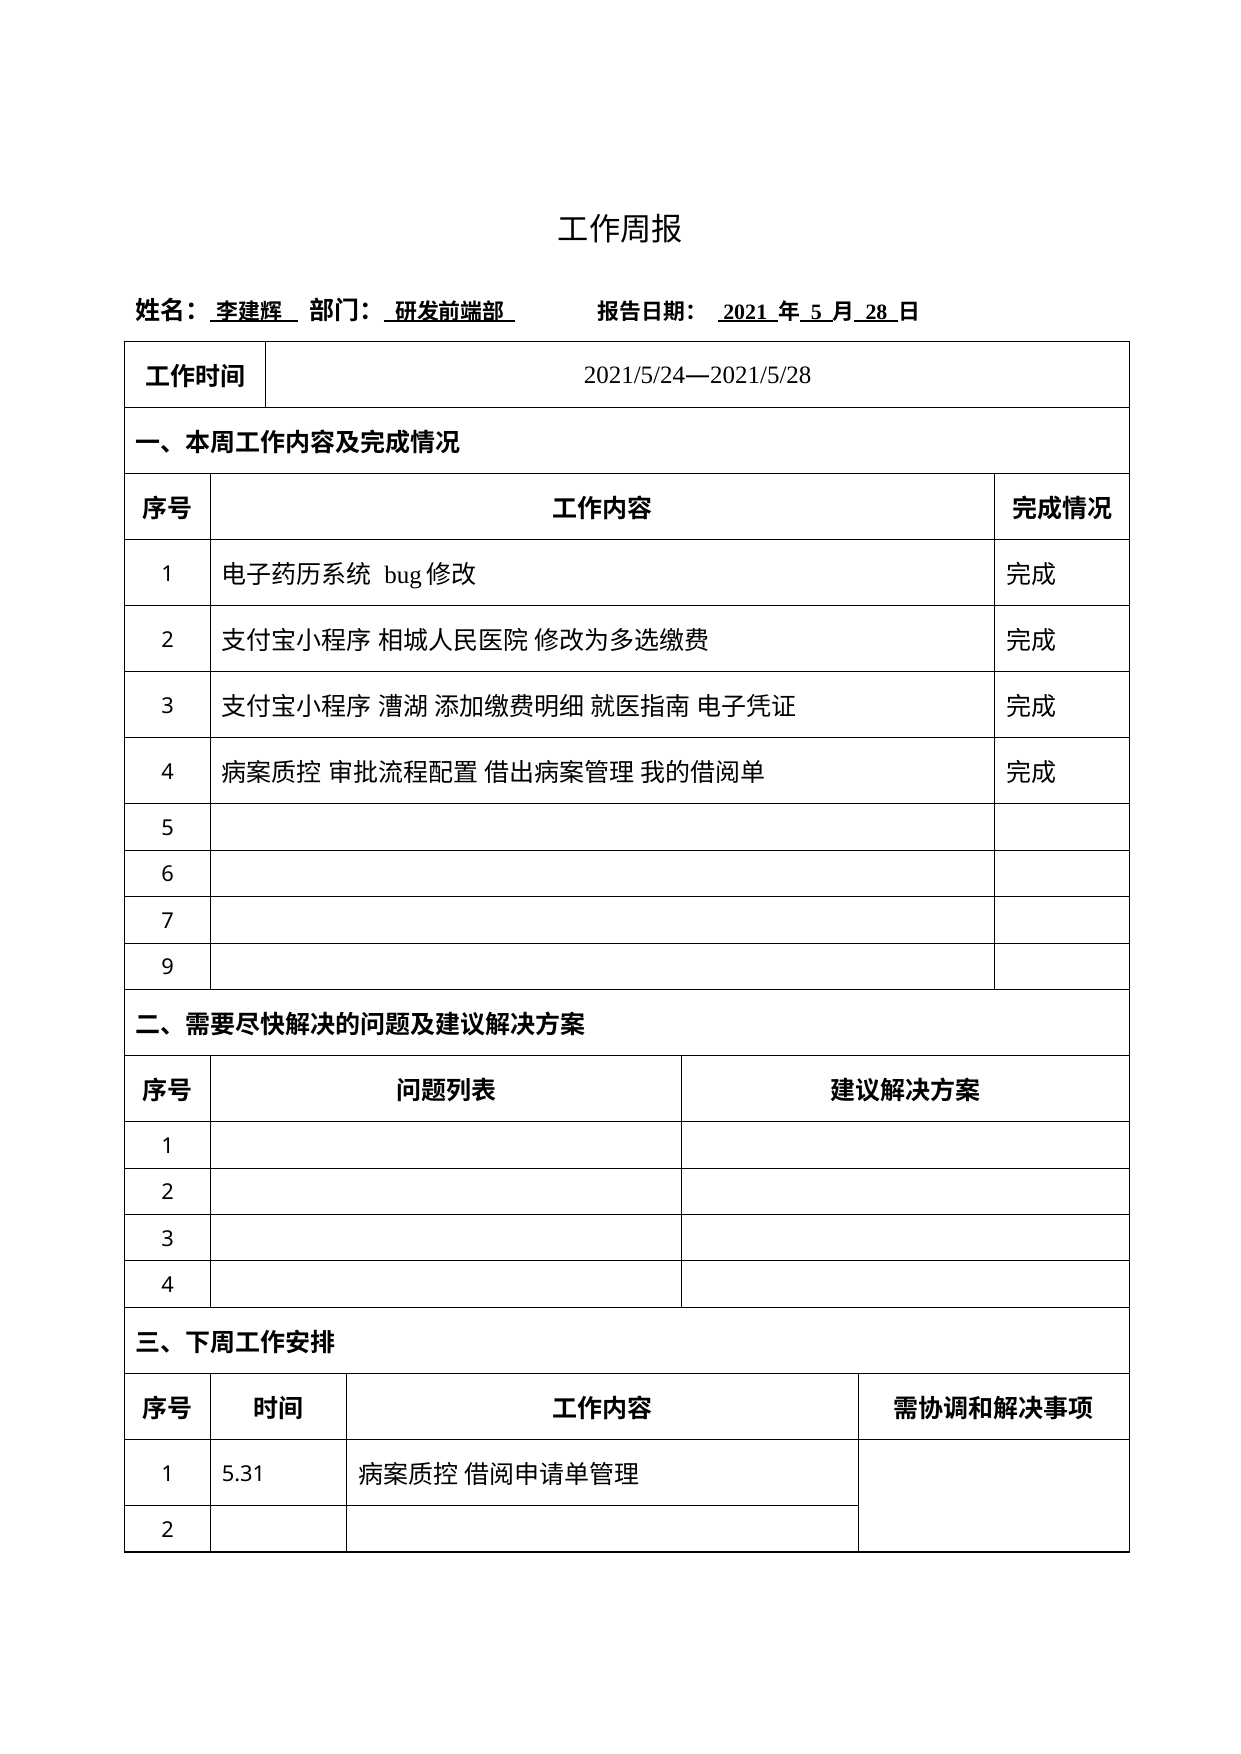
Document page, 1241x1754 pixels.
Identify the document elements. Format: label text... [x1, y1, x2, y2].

table_cell 一、本周工作内容及完成情况 [125, 408, 1129, 473]
table_cell 1 [125, 540, 210, 605]
table_cell 时间 [211, 1374, 346, 1439]
table_cell 完成 [995, 738, 1129, 803]
table_cell 6 [125, 851, 210, 896]
text 工作周报 [135, 194, 1105, 259]
table_cell [995, 897, 1129, 942]
table_cell 2 [125, 1169, 210, 1214]
table_cell [211, 851, 994, 896]
table_cell 病案质控 审批流程配置 借出病案管理 我的借阅单 [211, 738, 994, 803]
table_cell 二、需要尽快解决的问题及建议解决方案 [125, 990, 1129, 1055]
table_header 2021/5/24—2021/5/28 [266, 342, 1129, 407]
table_cell 4 [125, 738, 210, 803]
table_cell 3 [125, 1215, 210, 1260]
table_cell 支付宝小程序 相城人民医院 修改为多选缴费 [211, 606, 994, 671]
table_cell 1 [125, 1122, 210, 1167]
table_cell [211, 1169, 681, 1214]
table_cell [211, 1122, 681, 1167]
table_cell 完成 [995, 606, 1129, 671]
table_cell [682, 1215, 1129, 1260]
table_cell [211, 897, 994, 942]
table_cell 9 [125, 944, 210, 989]
table_cell [682, 1261, 1129, 1307]
table_cell 工作内容 [347, 1374, 857, 1439]
table_cell 序号 [125, 1056, 210, 1121]
table_cell 2 [125, 1506, 210, 1551]
table_cell 需协调和解决事项 [858, 1374, 1129, 1439]
table_cell 病案质控 借阅申请单管理 [347, 1440, 857, 1505]
table_cell [211, 1261, 681, 1307]
table_cell 完成情况 [995, 474, 1129, 539]
table_cell [211, 944, 994, 989]
table_cell [211, 1506, 346, 1551]
table_cell 序号 [125, 1374, 210, 1439]
table_header 工作时间 [125, 342, 265, 407]
table_cell [347, 1506, 857, 1551]
table_cell [211, 1215, 681, 1260]
table_cell 建议解决方案 [682, 1056, 1129, 1121]
table_cell [682, 1169, 1129, 1214]
table_cell [858, 1440, 1129, 1551]
table_cell 5.31 [211, 1440, 346, 1505]
table_cell 支付宝小程序 漕湖 添加缴费明细 就医指南 电子凭证 [211, 672, 994, 737]
table_cell 完成 [995, 672, 1129, 737]
table_cell [995, 944, 1129, 989]
table_cell [682, 1122, 1129, 1167]
table_cell 工作内容 [211, 474, 994, 539]
table_cell 三、下周工作安排 [125, 1308, 1129, 1373]
table_cell 5 [125, 804, 210, 849]
table_cell 完成 [995, 540, 1129, 605]
table_cell 1 [125, 1440, 210, 1505]
table_cell 7 [125, 897, 210, 942]
table_cell 序号 [125, 474, 210, 539]
table_cell 问题列表 [211, 1056, 681, 1121]
table_cell 电子药历系统 bug修改 [211, 540, 994, 605]
table_cell [995, 804, 1129, 849]
table_cell 4 [125, 1261, 210, 1307]
text 姓名： 李建辉 部门： 研发前端部 报告日期： 2021 年 5 月 28 80000000000000000000000000000000000000000000000000000000000000000000000000000000000000000000000000000000000000000000000000000000日 [135, 276, 1105, 341]
table_cell [211, 804, 994, 849]
table_cell [995, 851, 1129, 896]
table_cell 3 [125, 672, 210, 737]
table_cell 2 [125, 606, 210, 671]
